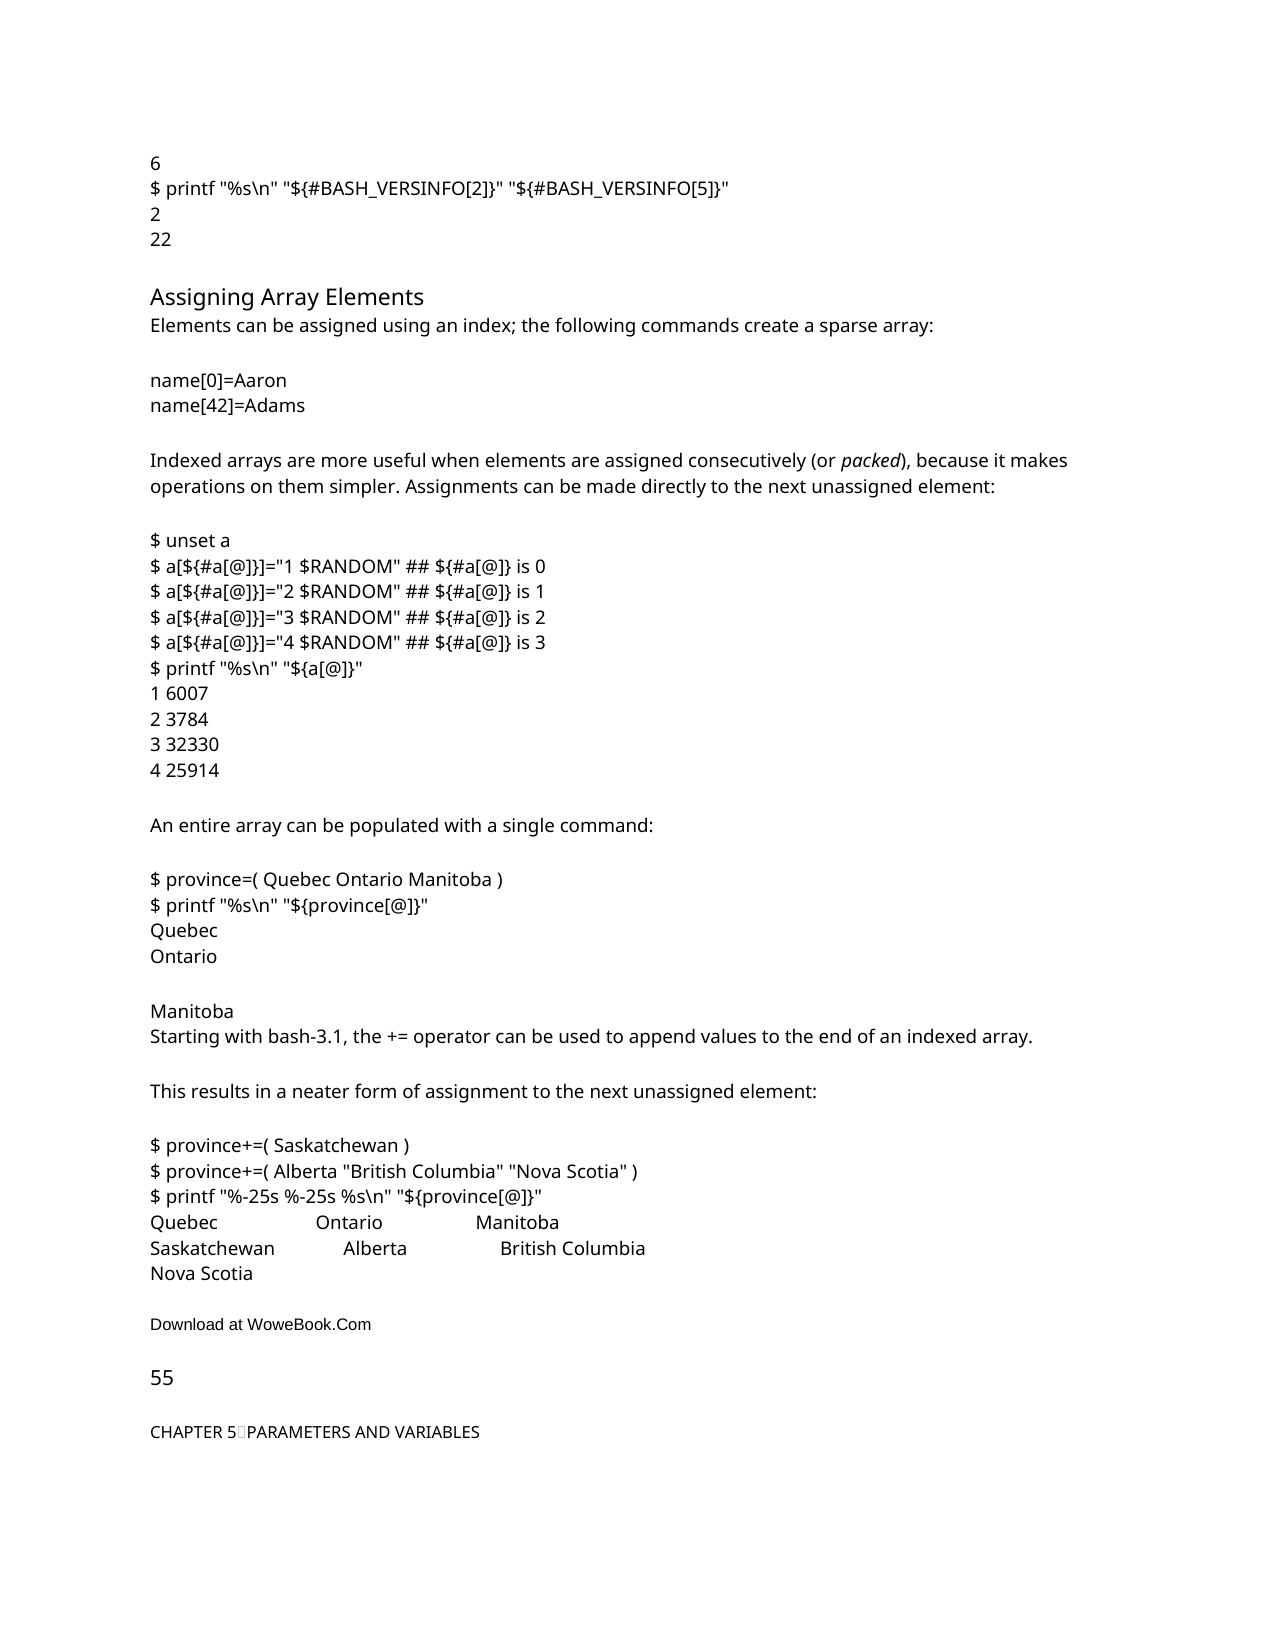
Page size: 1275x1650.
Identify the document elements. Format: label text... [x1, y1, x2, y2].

text $ province+=( Saskatchewan ) [150, 1133, 1125, 1158]
text Download at WoweBook.Com [150, 1315, 1125, 1334]
text $ printf "%-25s %-25s %s\n" "${province[@]}" [150, 1184, 1125, 1209]
text Quebec Ontario Manitoba [150, 1209, 1125, 1235]
text This results in a neater form of assignment to the next unassigned element: [150, 1078, 1125, 1104]
text Assigning Array Elements Elements can be assigned using an index; the following commands create a sparse array: [150, 281, 1125, 338]
text $ a[${#a[@]}]="1 $RANDOM" ## ${#a[@]} is 0 [150, 553, 1125, 579]
text 22 [150, 227, 1125, 252]
text $ unset a [150, 528, 1125, 553]
text CHAPTER 5PARAMETERS AND VARIABLES [150, 1421, 1125, 1444]
text Indexed arrays are more useful when elements are assigned consecutively (or packed), because it makes operations on them simpler. Assignments can be made directly to the next unassigned element: [150, 447, 1125, 498]
text $ a[${#a[@]}]="3 $RANDOM" ## ${#a[@]} is 2 [150, 604, 1125, 630]
text name[0]=Aaron [150, 367, 1125, 393]
text 2 3784 [150, 706, 1125, 732]
text 4 25914 [150, 757, 1125, 783]
text $ printf "%s\n" "${a[@]}" [150, 655, 1125, 681]
text Saskatchewan Alberta British Columbia [150, 1235, 1125, 1260]
text An entire array can be populated with a single command: [150, 812, 1125, 837]
text $ a[${#a[@]}]="4 $RANDOM" ## ${#a[@]} is 3 [150, 630, 1125, 655]
text $ printf "%s\n" "${province[@]}" [150, 892, 1125, 918]
text 2 [150, 201, 1125, 227]
text $ province=( Quebec Ontario Manitoba ) [150, 867, 1125, 892]
text $ printf "%s\n" "${#BASH_VERSINFO[2]}" "${#BASH_VERSINFO[5]}" [150, 176, 1125, 201]
text name[42]=Adams [150, 393, 1125, 418]
text 6 [150, 150, 1125, 176]
text 1 6007 [150, 681, 1125, 706]
text 3 32330 [150, 732, 1125, 757]
text $ province+=( Alberta "British Columbia" "Nova Scotia" ) [150, 1158, 1125, 1184]
text $ a[${#a[@]}]="2 $RANDOM" ## ${#a[@]} is 1 [150, 579, 1125, 604]
text 55 [150, 1363, 1125, 1392]
text Nova Scotia [150, 1260, 1125, 1286]
text Manitoba Starting with bash-3.1, the += operator can be used to append values to the end of an indexed array. [150, 998, 1125, 1049]
text Ontario [150, 943, 1125, 969]
text Quebec [150, 918, 1125, 943]
